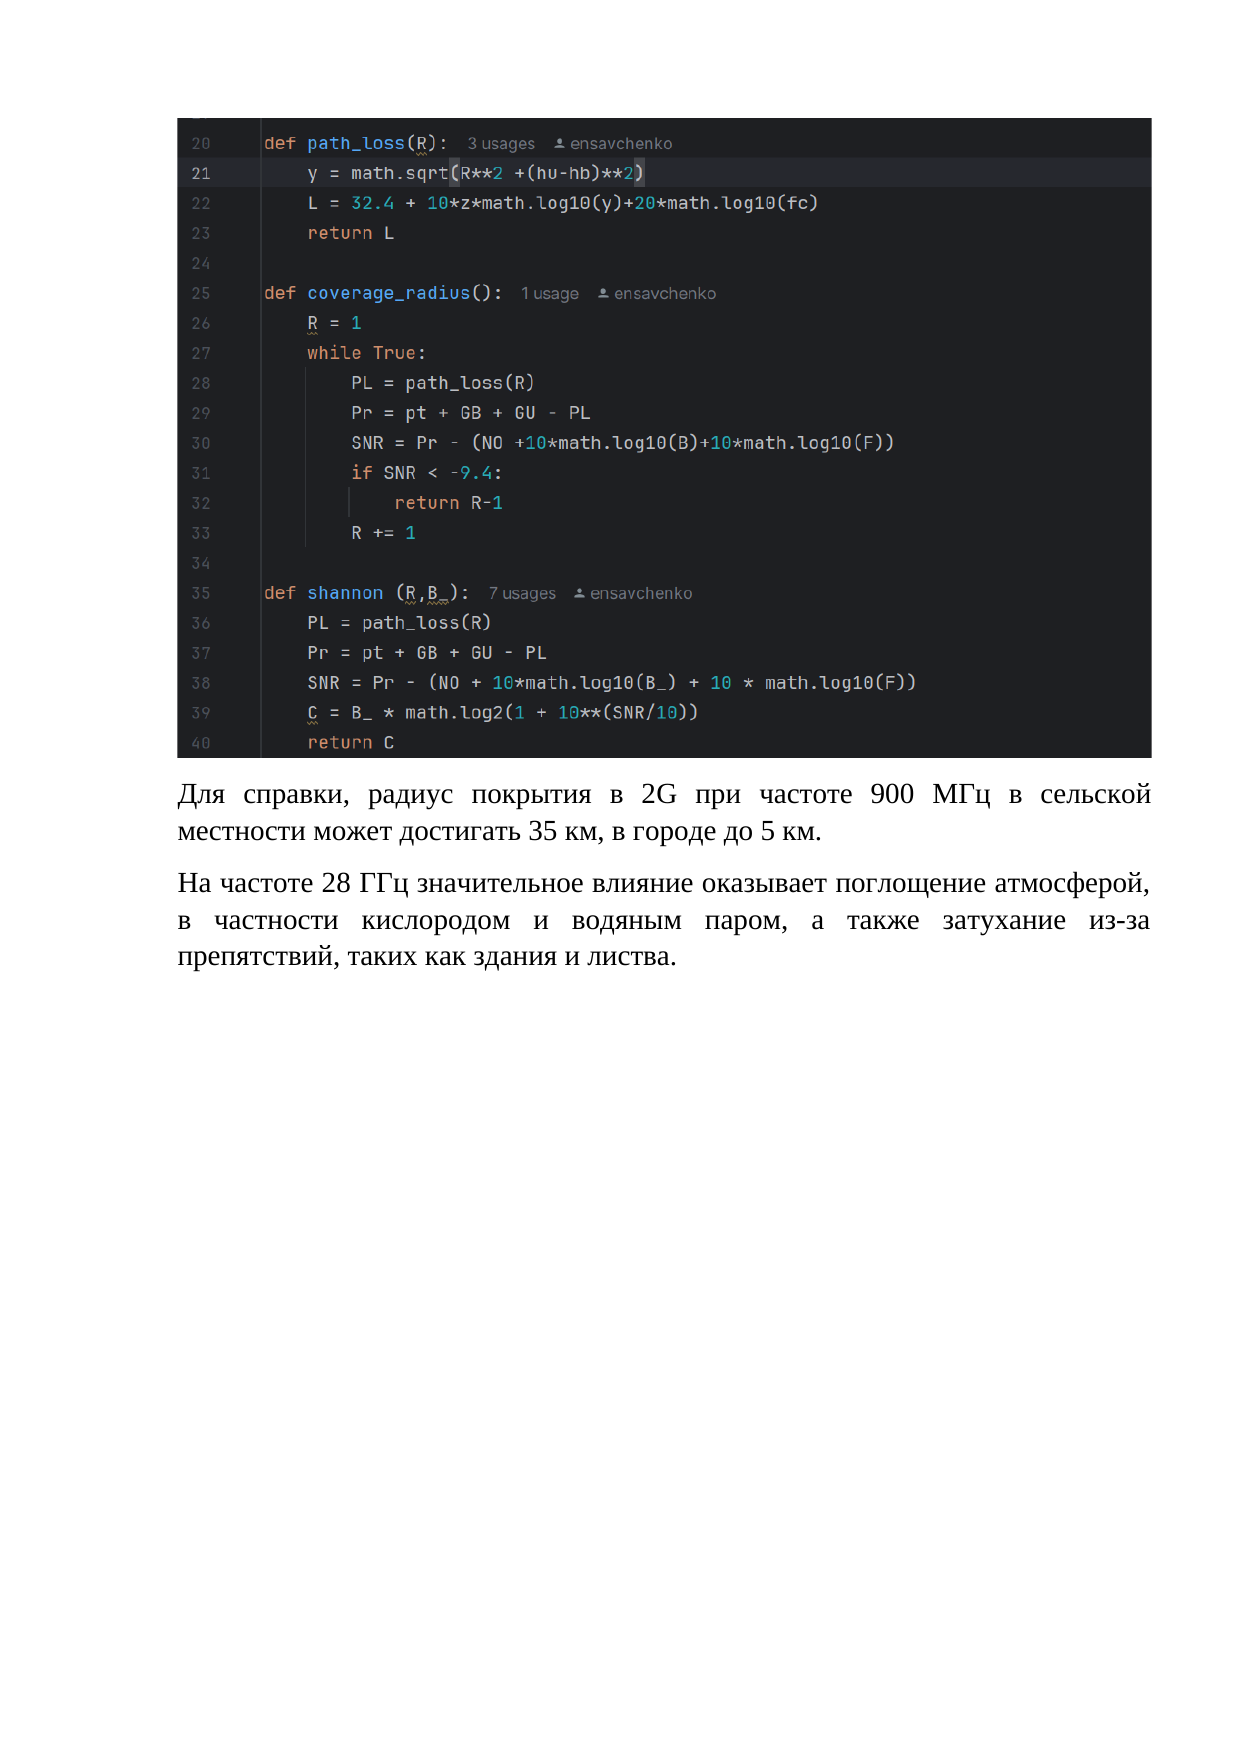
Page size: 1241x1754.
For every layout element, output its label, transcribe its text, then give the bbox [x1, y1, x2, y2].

text На частоте 28 ГГц значительное влияние оказывает поглощение атмосферой, в частности кислородом и водяным паром, а также затухание из-за препятствий, таких как здания и листва. [177, 866, 1152, 971]
text Для справки, радиус покрытия в 2G при частоте 900 МГц в сельской местности может достигать 35 км, в городе до 5 км. [177, 777, 1152, 846]
picture [177, 118, 1152, 758]
